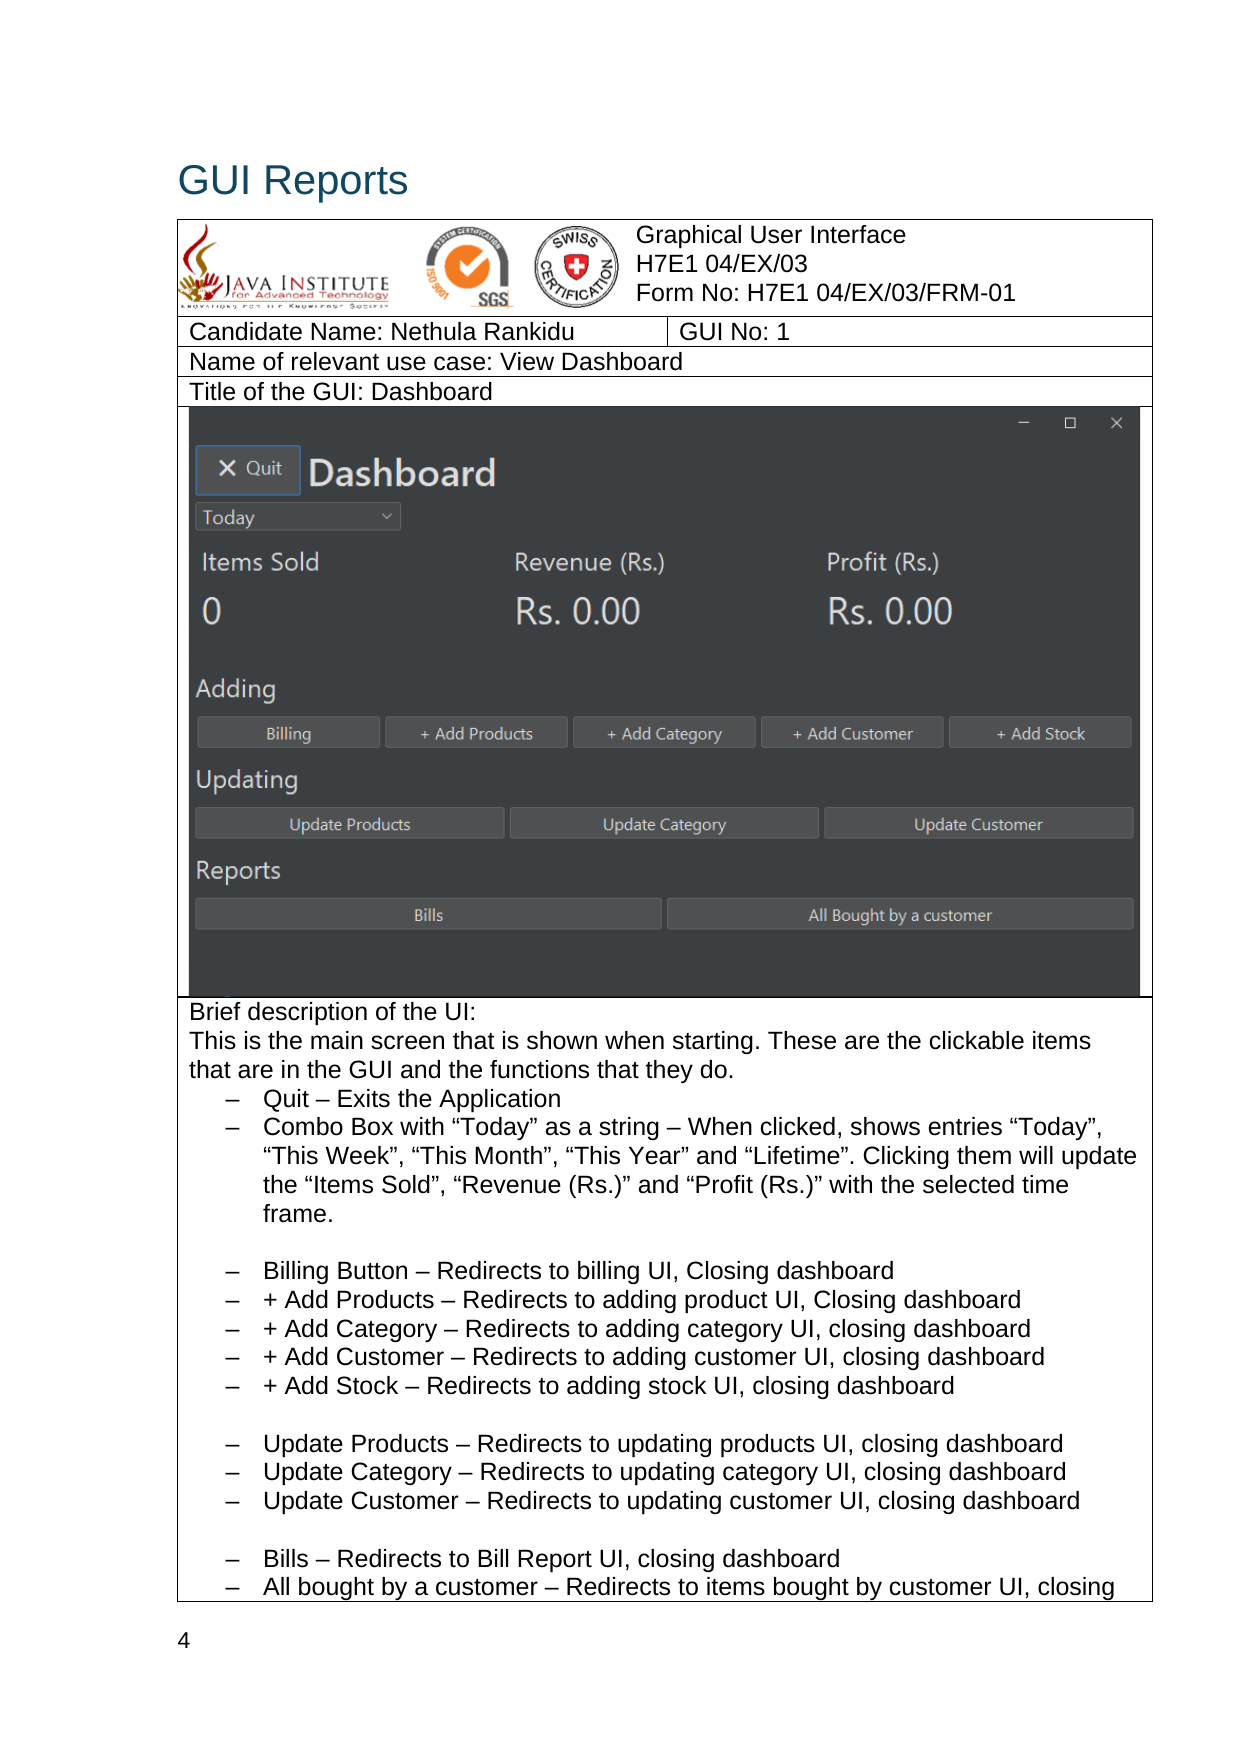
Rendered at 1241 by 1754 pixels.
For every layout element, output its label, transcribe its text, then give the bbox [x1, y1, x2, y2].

table_cell Candidate Name: Nethula Rankidu [178, 317, 667, 346]
table_cell [178, 407, 188, 996]
picture [188, 406, 1141, 997]
table_cell Name of relevant use case: View Dashboard [178, 347, 1152, 376]
subtitle GUI Reports [177, 156, 1152, 203]
picture [177, 220, 622, 317]
table_header Graphical User Interface H7E1 04/EX/03 Form No: H7E1 04/EX/03/FRM-01 [622, 220, 1152, 316]
table_cell Title of the GUI: Dashboard [178, 377, 1152, 406]
table_cell [1141, 407, 1152, 996]
table_cell GUI No: 1 [668, 317, 1152, 346]
